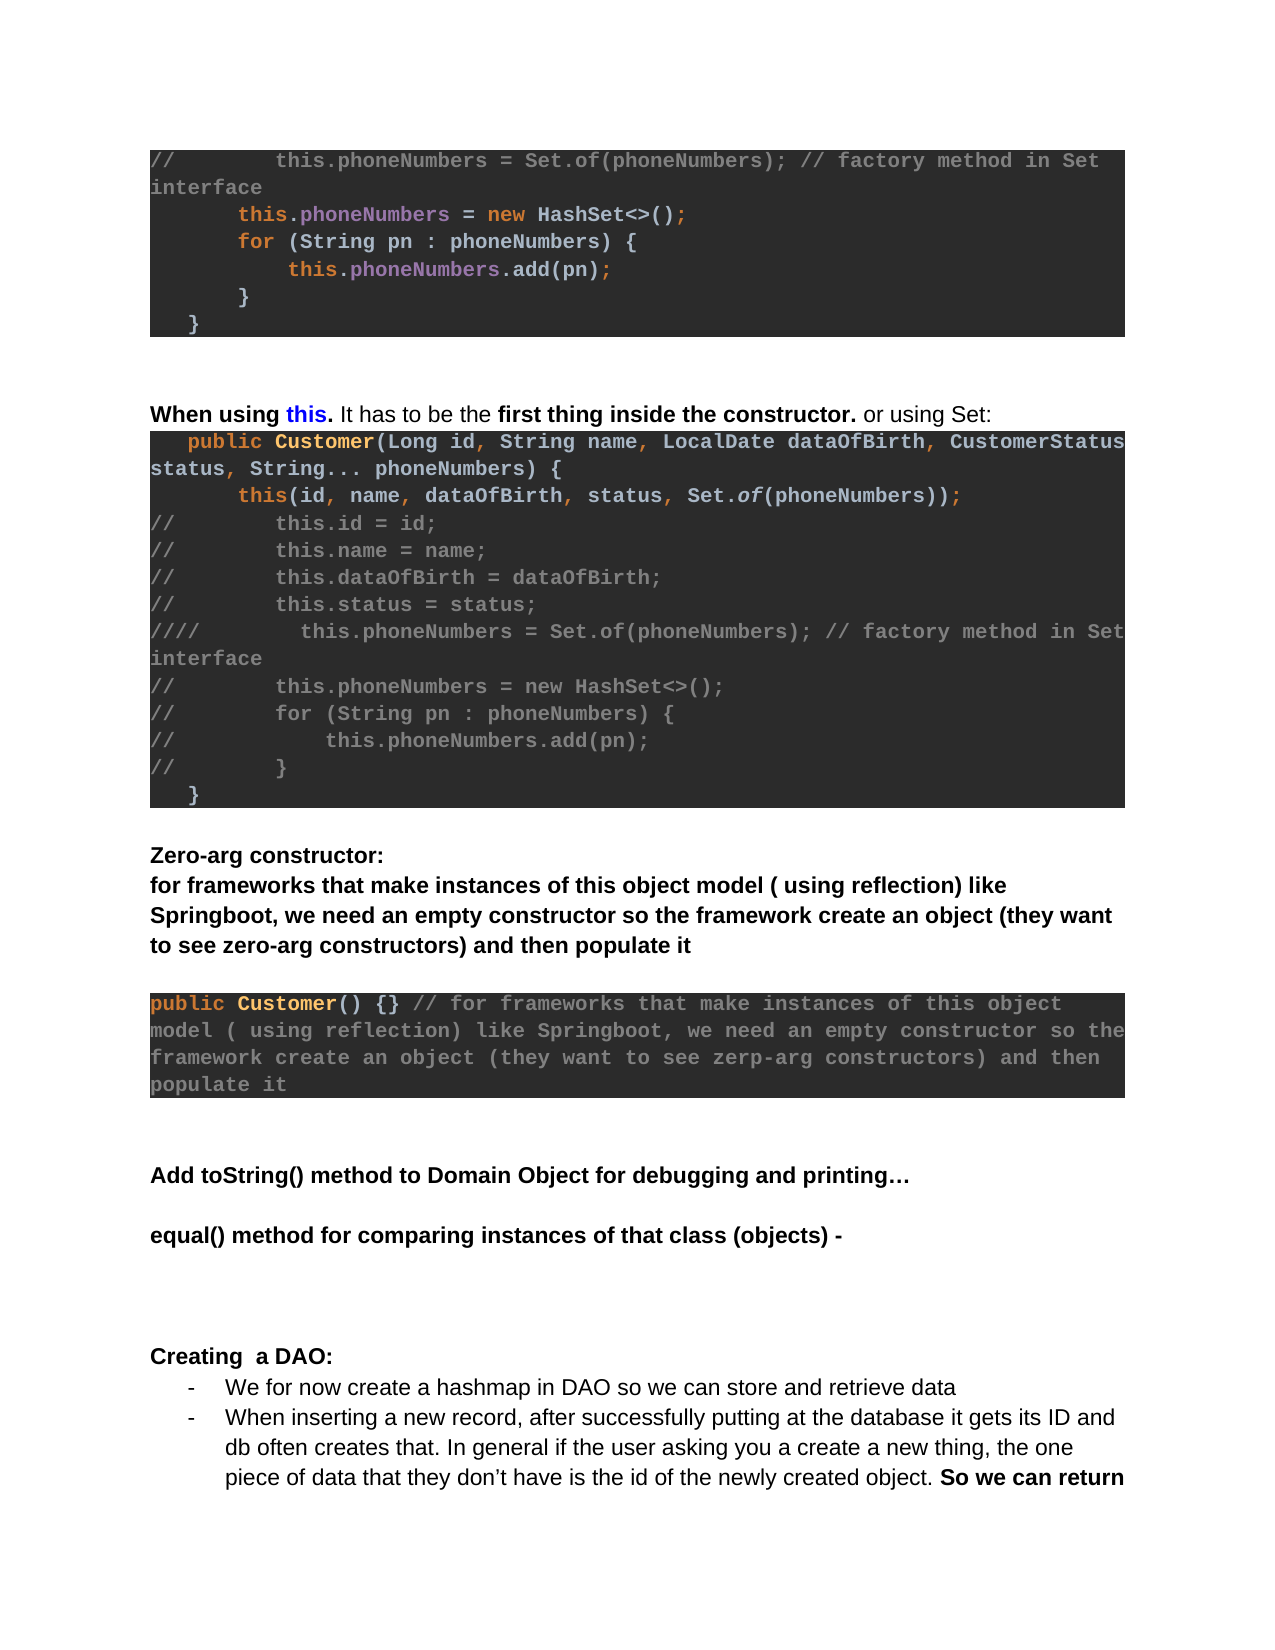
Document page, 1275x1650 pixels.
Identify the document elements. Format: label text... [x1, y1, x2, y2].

text // this.phoneNumbers = new HashSet<>(); [150, 676, 1125, 699]
text for (String pn : phoneNumbers) { [150, 232, 1125, 255]
text public Customer(Long id, String name, LocalDate dataOfBirth, CustomerStatus status, String... phoneNumbers) { [150, 431, 1125, 482]
text // this.phoneNumbers.add(pn); [150, 730, 1125, 754]
text //// this.phoneNumbers = Set.of(phoneNumbers); // factory method in Set interface [150, 621, 1125, 672]
text this.phoneNumbers.add(pn); [150, 259, 1125, 282]
text // this.phoneNumbers = Set.of(phoneNumbers); // factory method in Set interface [150, 150, 1125, 201]
text for frameworks that make instances of this object model ( using reflection) like Springboot, we need an empty constructor so the framework create an object (they want to see zero-arg constructors) and then populate it [150, 872, 1125, 959]
text // this.status = status; [150, 594, 1125, 618]
text // } [150, 757, 1125, 781]
text public Customer() {} // for frameworks that make instances of this object model ( using reflection) like Springboot, we need an empty constructor so the framework create an object (they want to see zerp-arg constructors) and then populate it [150, 993, 1125, 1098]
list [187, 1404, 1125, 1490]
text // this.id = id; [150, 512, 1125, 536]
text } [150, 286, 1125, 309]
text Zero-arg constructor: [150, 842, 1125, 868]
text this.phoneNumbers = new HashSet<>(); [150, 204, 1125, 228]
list We for now create a hashmap in DAO so we can store and retrieve data [187, 1373, 1125, 1400]
text // for (String pn : phoneNumbers) { [150, 703, 1125, 726]
text equal() method for comparing instances of that class (objects) - [150, 1222, 1125, 1249]
text Add toString() method to Domain Object for debugging and printing… [150, 1162, 1125, 1188]
text this(id, name, dataOfBirth, status, Set.of(phoneNumbers)); [150, 485, 1125, 509]
text } [150, 784, 1125, 808]
text When using this. It has to be the first thing inside the constructor. or using Set: [150, 401, 1125, 427]
text // this.name = name; [150, 540, 1125, 563]
text Creating a DAO: [150, 1343, 1125, 1369]
text } [150, 313, 1125, 337]
text // this.dataOfBirth = dataOfBirth; [150, 567, 1125, 591]
